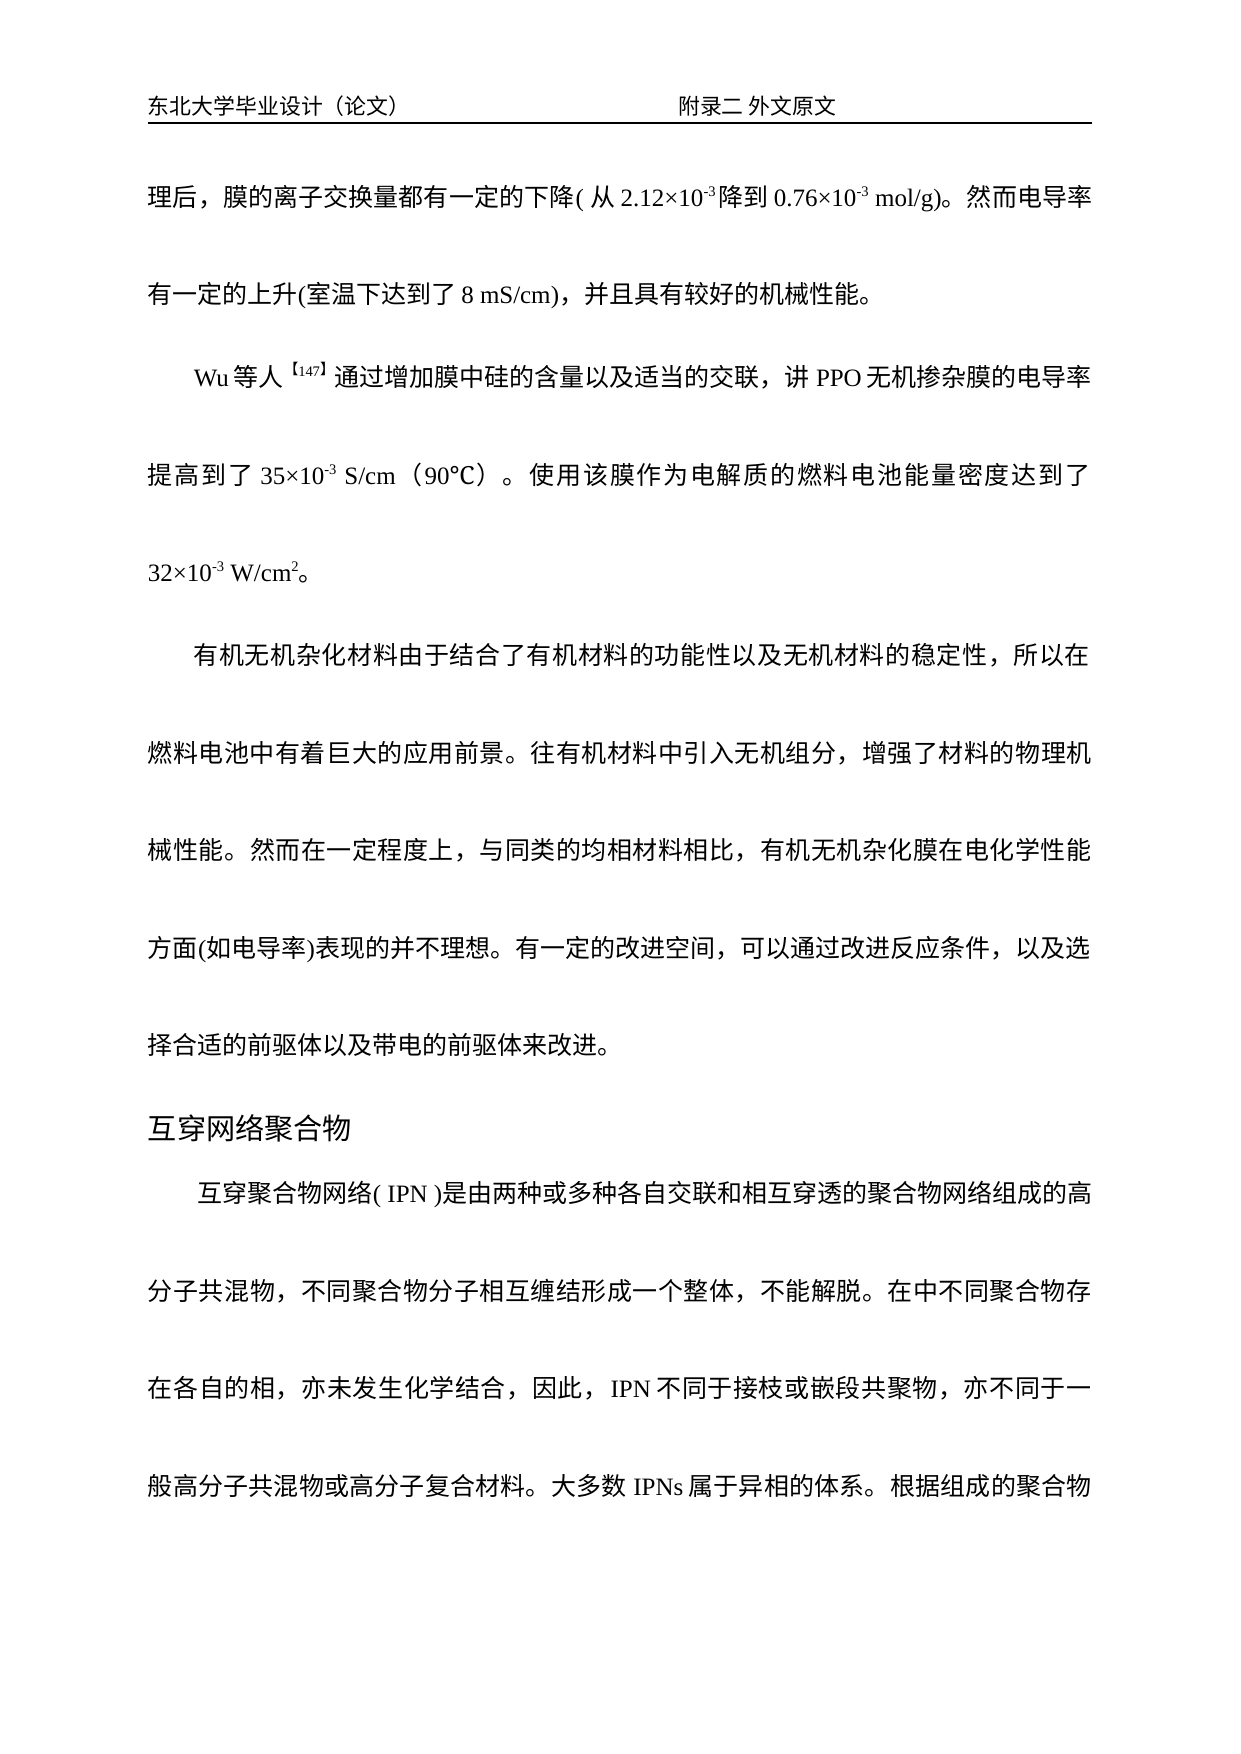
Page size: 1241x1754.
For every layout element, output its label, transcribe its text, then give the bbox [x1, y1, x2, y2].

text 有机无机杂化材料由于结合了有机材料的功能性以及无机材料的稳定性，所以在燃料电池中有着巨大的应用前景。往有机材料中引入无机组分，增强了材料的物理机械性能。然而在一定程度上，与同类的均相材料相比，有机无机杂化膜在电化学性能方面(如电导率)表现的并不理想。有一定的改进空间，可以通过改进反应条件，以及选择合适的前驱体以及带电的前驱体来改进。 [148, 621, 1092, 1076]
text Wu和Luo【146-148】等人研究了热处理对有机无机杂化膜的影响。他们发现经过热处理后，膜的离子交换量都有一定的下降( 从2.12×10-3降到0.76×10-3 mol/g)。然而电导率有一定的上升(室温下达到了8 mS/cm)，并且具有较好的机械性能。 [148, 163, 1092, 325]
subtitle 互穿网络聚合物 [148, 1094, 1092, 1159]
text Wu等人【147】通过增加膜中硅的含量以及适当的交联，讲PPO无机掺杂膜的电导率提高到了35×10-3 S/cm（90℃）。使用该膜作为电解质的燃料电池能量密度达到了32×10-3 W/cm2。 [148, 343, 1092, 603]
